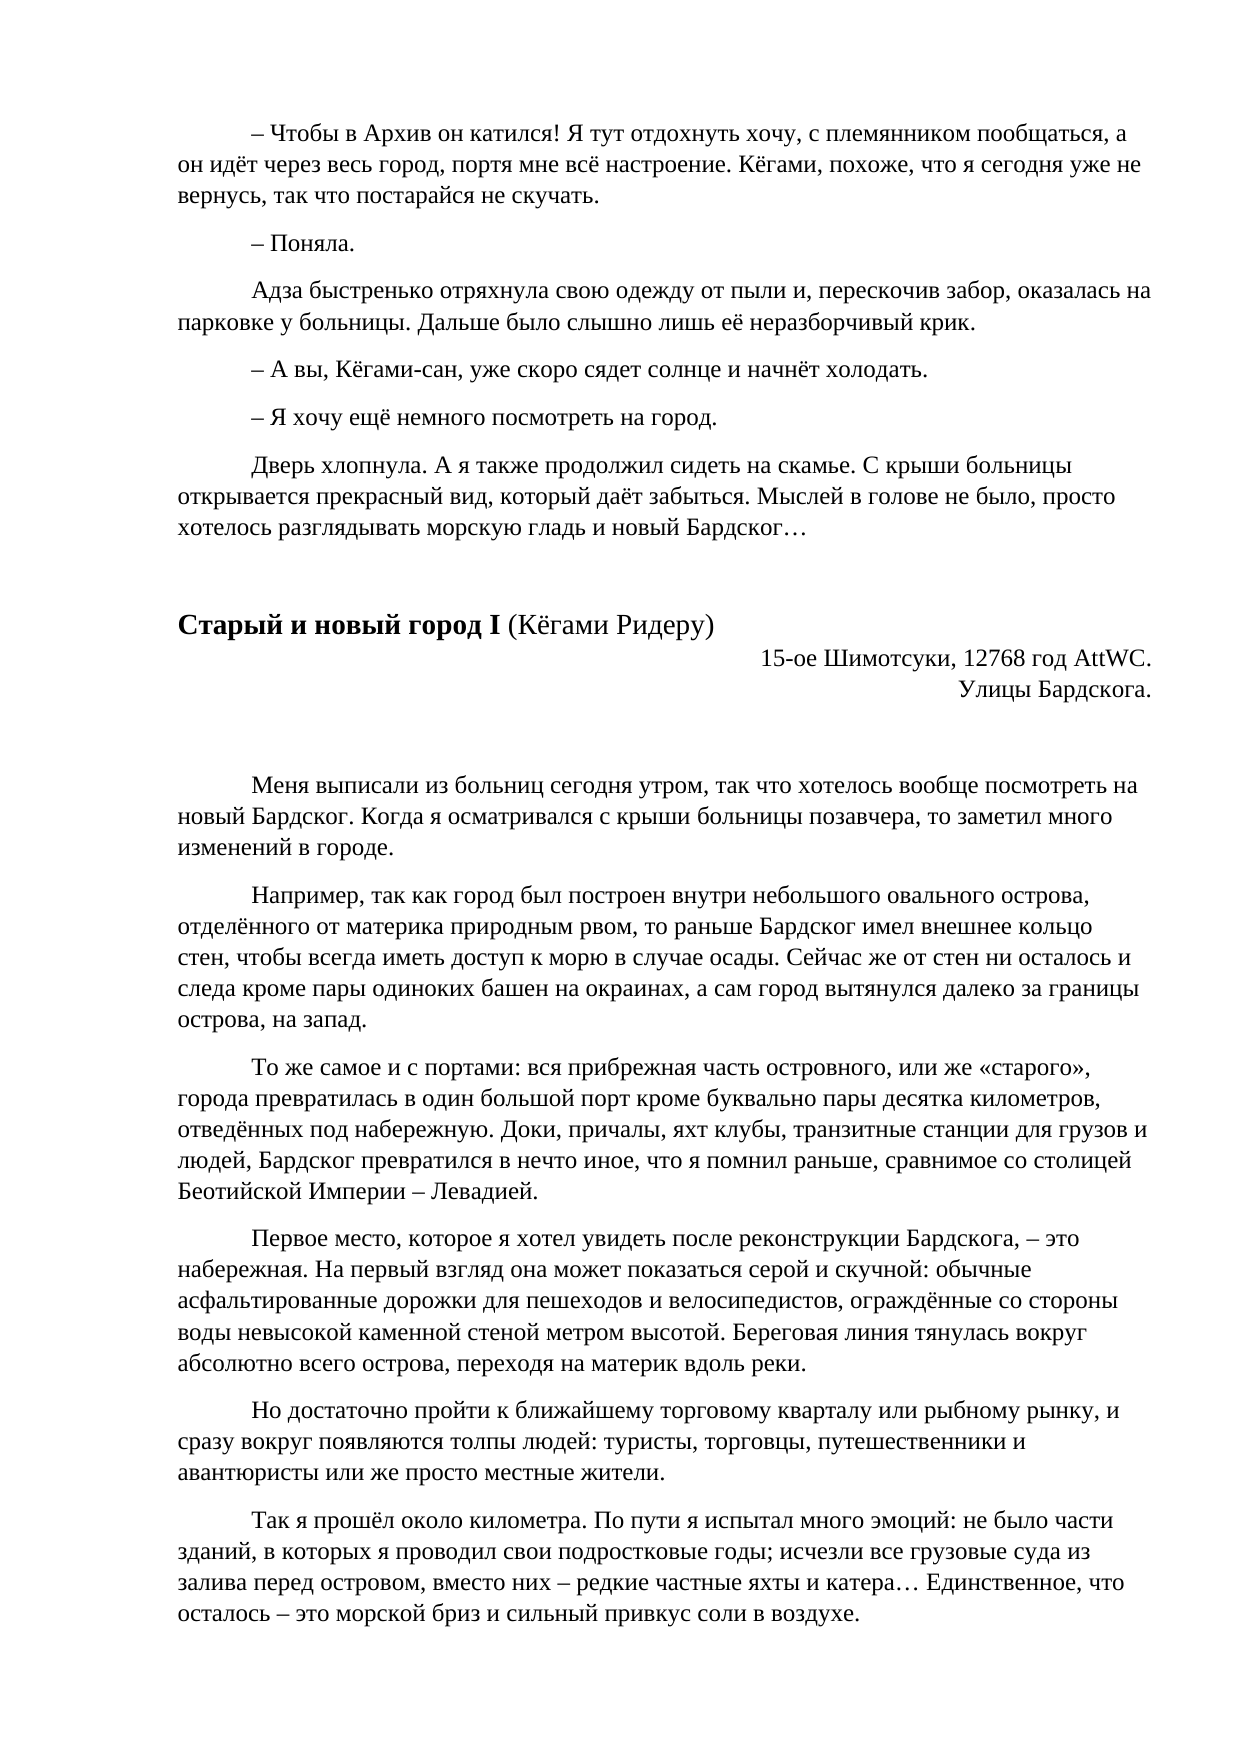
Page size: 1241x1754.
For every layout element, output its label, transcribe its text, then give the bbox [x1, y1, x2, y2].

text – Я хочу ещё немного посмотреть на город. [177, 402, 1152, 431]
text Так я прошёл около километра. По пути я испытал много эмоций: не было части зданий, в которых я проводил свои подростковые годы; исчезли все грузовые суда из залива перед островом, вместо них – редкие частные яхты и катера… Единственное, что осталось – это морской бриз и сильный привкус соли в воздухе. [177, 1505, 1152, 1627]
text Адза быстренько отряхнула свою одежду от пыли и, перескочив забор, оказалась на парковке у больницы. Дальше было слышно лишь её неразборчивый крик. [177, 276, 1152, 335]
text Меня выписали из больниц сегодня утром, так что хотелось вообще посмотреть на новый Бардског. Когда я осматривался с крыши больницы позавчера, то заметил много изменений в городе. [177, 770, 1152, 861]
text – Чтобы в Архив он катился! Я тут отдохнуть хочу, с племянником пообщаться, а он идёт через весь город, портя мне всё настроение. Кёгами, похоже, что я сегодня уже не вернусь, так что постарайся не скучать. [177, 118, 1152, 209]
text Но достаточно пройти к ближайшему торговому кварталу или рыбному рынку, и сразу вокруг появляются толпы людей: туристы, торговцы, путешественники и авантюристы или же просто местные жители. [177, 1395, 1152, 1486]
text – А вы, Кёгами-сан, уже скоро сядет солнце и начнёт холодать. [177, 354, 1152, 383]
subtitle Старый и новый город I (Кёгами Ридеру) [177, 607, 1152, 641]
text Дверь хлопнула. А я также продолжил сидеть на скамье. С крыши больницы открывается прекрасный вид, который даёт забыться. Мыслей в голове не было, просто хотелось разглядывать морскую гладь и новый Бардског… [177, 450, 1152, 541]
text 15-ое Шимотсуки, 12768 год AttWC. Улицы Бардскога. [177, 643, 1152, 703]
text То же самое и с портами: вся прибрежная часть островного, или же «старого», города превратилась в один большой порт кроме буквально пары десятка километров, отведённых под набережную. Доки, причалы, яхт клубы, транзитные станции для грузов и людей, Бардског превратился в нечто иное, что я помнил раньше, сравнимое со столицей Беотийской Империи – Левадией. [177, 1052, 1152, 1204]
text Первое место, которое я хотел увидеть после реконструкции Бардскога, – это набережная. На первый взгляд она может показаться серой и скучной: обычные асфальтированные дорожки для пешеходов и велосипедистов, ограждённые со стороны воды невысокой каменной стеной метром высотой. Береговая линия тянулась вокруг абсолютно всего острова, переходя на материк вдоль реки. [177, 1223, 1152, 1376]
text – Поняла. [177, 228, 1152, 257]
text Например, так как город был построен внутри небольшого овального острова, отделённого от материка природным рвом, то раньше Бардског имел внешнее кольцо стен, чтобы всегда иметь доступ к морю в случае осады. Сейчас же от стен ни осталось и следа кроме пары одиноких башен на окраинах, а сам город вытянулся далеко за границы острова, на запад. [177, 880, 1152, 1033]
